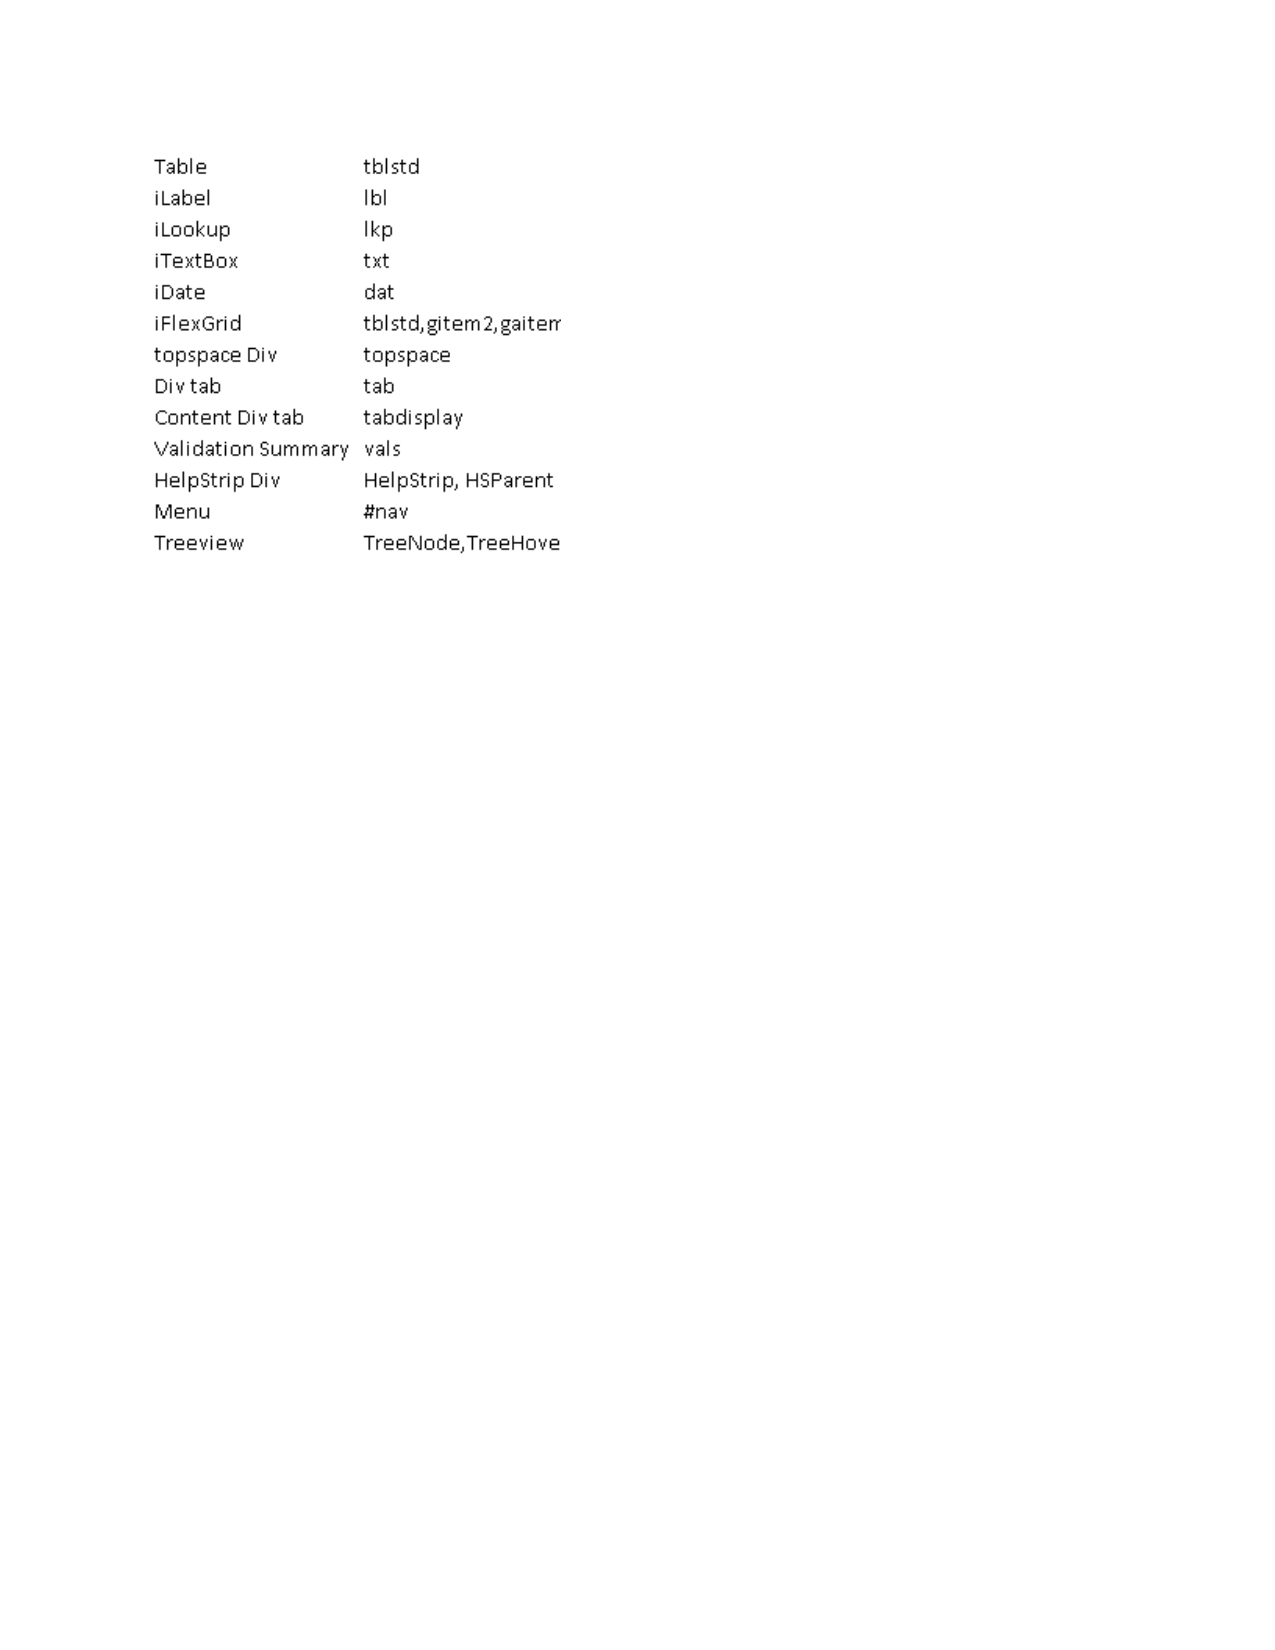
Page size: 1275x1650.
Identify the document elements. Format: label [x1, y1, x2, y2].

picture [150, 150, 561, 558]
